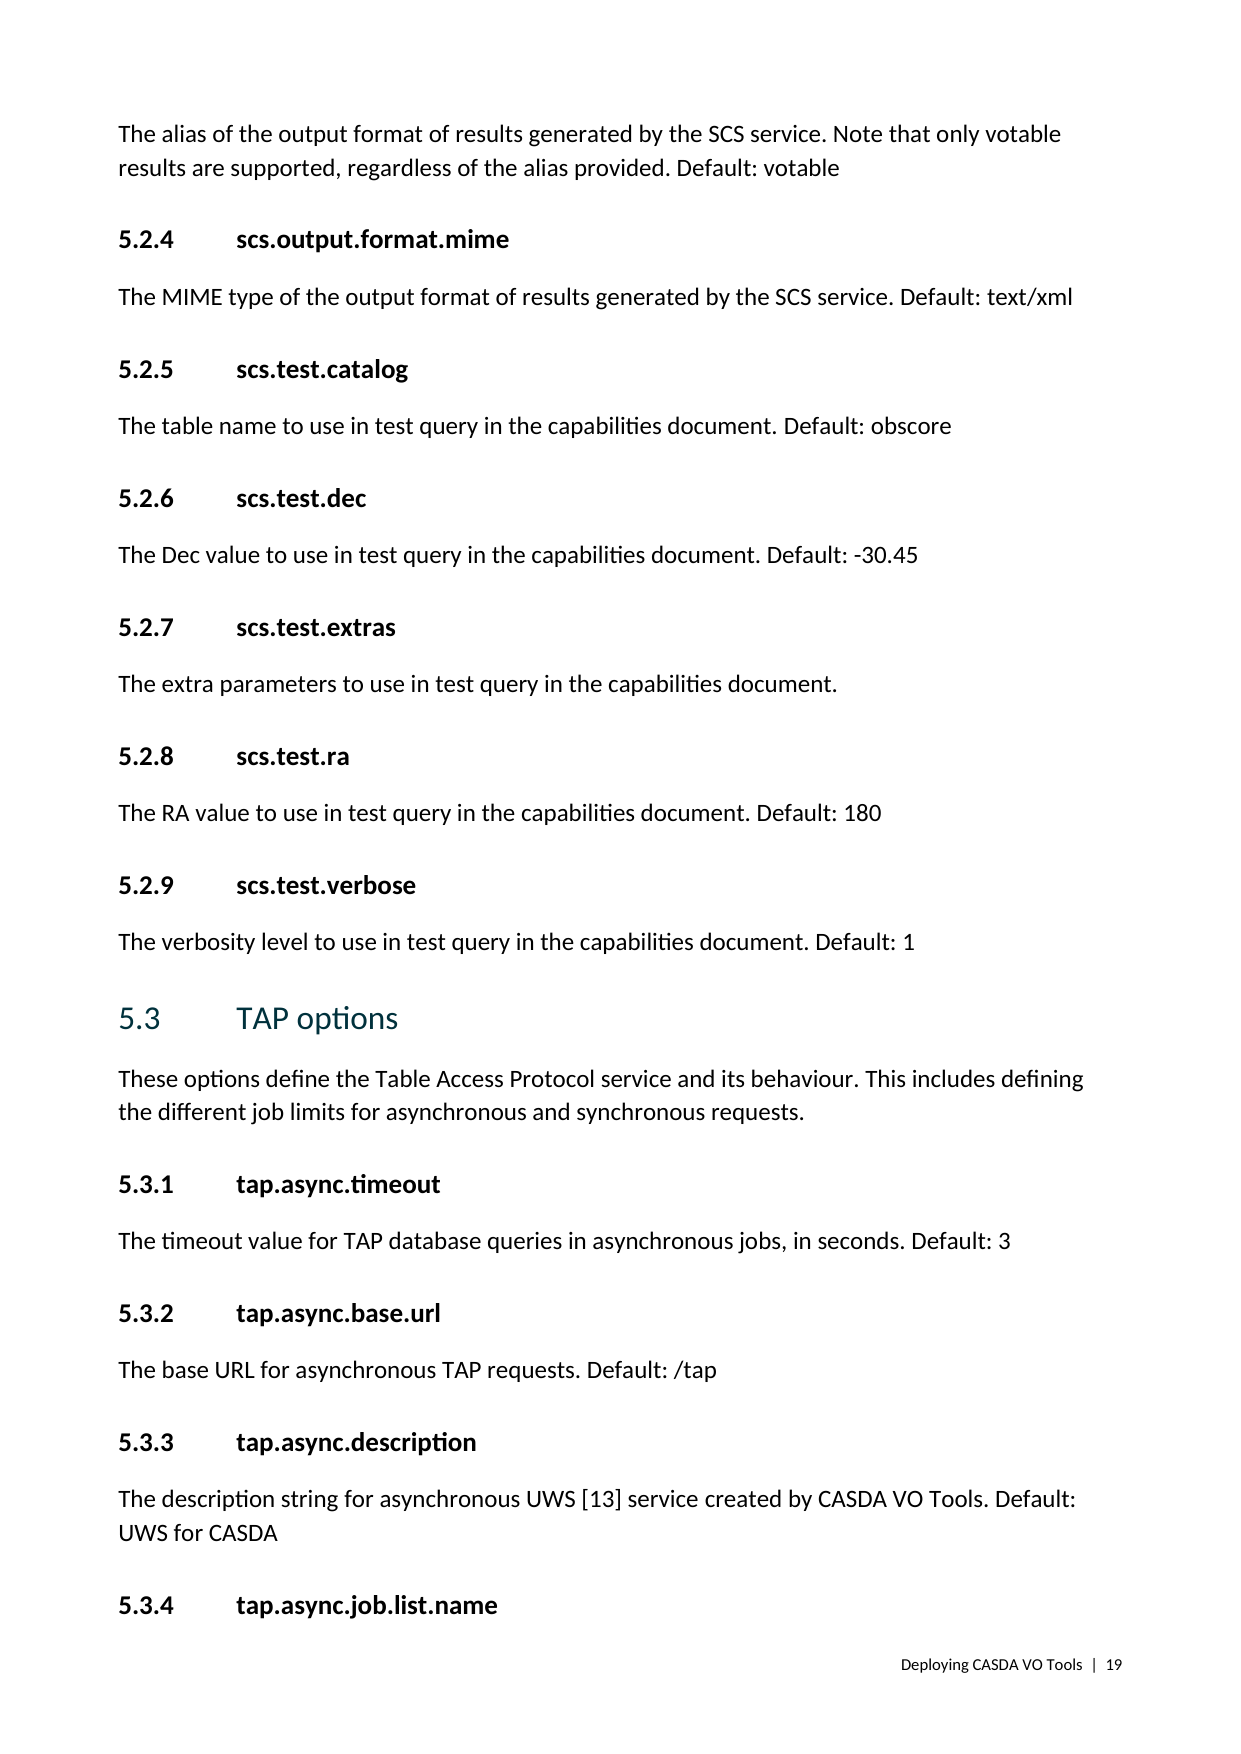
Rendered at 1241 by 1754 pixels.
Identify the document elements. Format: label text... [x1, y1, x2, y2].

subtitle scs.test.ra [118, 739, 1122, 772]
subtitle TAP options [118, 997, 1122, 1038]
text The MIME type of the output format of results generated by the SCS service. Default: text/xml [118, 281, 1122, 311]
text The timeout value for TAP database queries in asynchronous jobs, in seconds. Default: 3 [118, 1225, 1122, 1256]
subtitle scs.test.extras [118, 610, 1122, 643]
text The RA value to use in test query in the capabilities document. Default: 180 [118, 797, 1122, 827]
subtitle scs.output.format.mime [118, 223, 1122, 256]
text The Dec value to use in test query in the capabilities document. Default: -30.45 [118, 539, 1122, 569]
text The verbosity level to use in test query in the capabilities document. Default: 1 [118, 926, 1122, 957]
text The description string for asynchronous UWS [13] service created by CASDA VO Tools. Default: UWS for CASDA [118, 1483, 1122, 1548]
subtitle tap.async.description [118, 1426, 1122, 1458]
subtitle scs.test.dec [118, 481, 1122, 514]
text The table name to use in test query in the capabilities document. Default: obscore [118, 410, 1122, 440]
subtitle tap.async.timeout [118, 1167, 1122, 1200]
subtitle tap.async.job.list.name [118, 1588, 1122, 1621]
subtitle tap.async.base.url [118, 1296, 1122, 1329]
text These options define the Table Access Protocol service and its behaviour. This includes defining the different job limits for asynchronous and synchronous requests. [118, 1063, 1122, 1127]
text The extra parameters to use in test query in the capabilities document. [118, 668, 1122, 698]
text The base URL for asynchronous TAP requests. Default: /tap [118, 1354, 1122, 1385]
subtitle scs.test.catalog [118, 352, 1122, 385]
subtitle scs.test.verbose [118, 868, 1122, 901]
